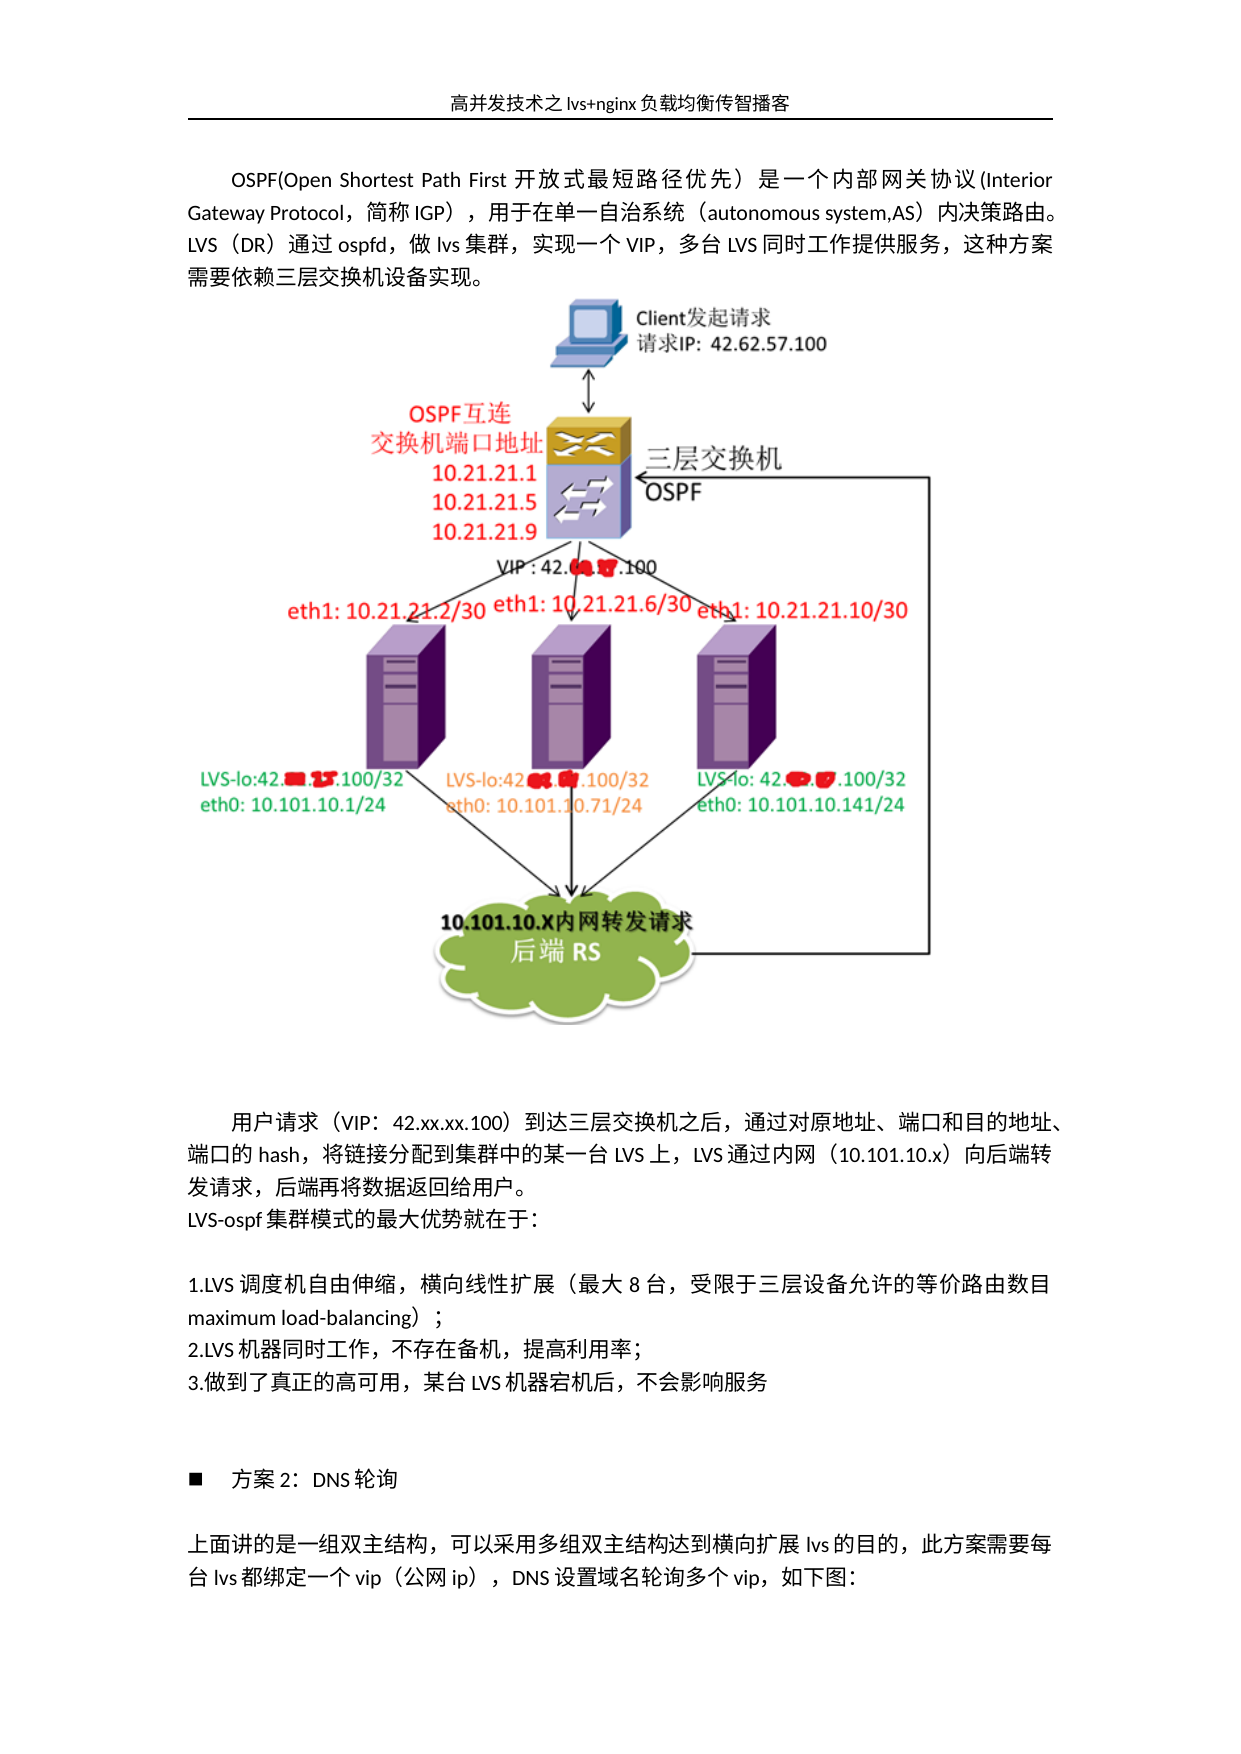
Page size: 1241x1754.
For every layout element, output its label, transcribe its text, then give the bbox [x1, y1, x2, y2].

text LVS-ospf集群模式的最大优势就在于： [187, 1202, 1053, 1234]
text 上面讲的是一组双主结构，可以采用多组双主结构达到横向扩展lvs的目的，此方案需要每台lvs都绑定一个vip（公网ip），DNS设置域名轮询多个vip，如下图： [187, 1527, 1053, 1592]
text 3.做到了真正的高可用，某台LVS机器宕机后，不会影响服务 [187, 1364, 1053, 1397]
list 方案2：DNS轮询 [187, 1462, 1053, 1494]
text 2.LVS机器同时工作，不存在备机，提高利用率； [187, 1332, 1053, 1364]
text 用户请求（VIP：42.xx.xx.100）到达三层交换机之后，通过对原地址、端口和目的地址、端口的hash，将链接分配到集群中的某一台LVS上，LVS通过内网（10.101.10.x）向后端转发请求，后端再将数据返回给用户。 [187, 1104, 1053, 1202]
text OSPF(Open Shortest Path First开放式最短路径优先）是一个内部网关协议(Interior Gateway Protocol，简称IGP），用于在单一自治系统（autonomous system,AS）内决策路由。 [187, 162, 1053, 227]
text 1.LVS调度机自由伸缩，横向线性扩展（最大8台，受限于三层设备允许的等价路由数目maximum load-balancing）； [187, 1267, 1053, 1332]
picture [187, 291, 1053, 1025]
text LVS（DR）通过ospfd，做lvs集群，实现一个VIP，多台LVS同时工作提供服务，这种方案需要依赖三层交换机设备实现。 [187, 227, 1053, 291]
